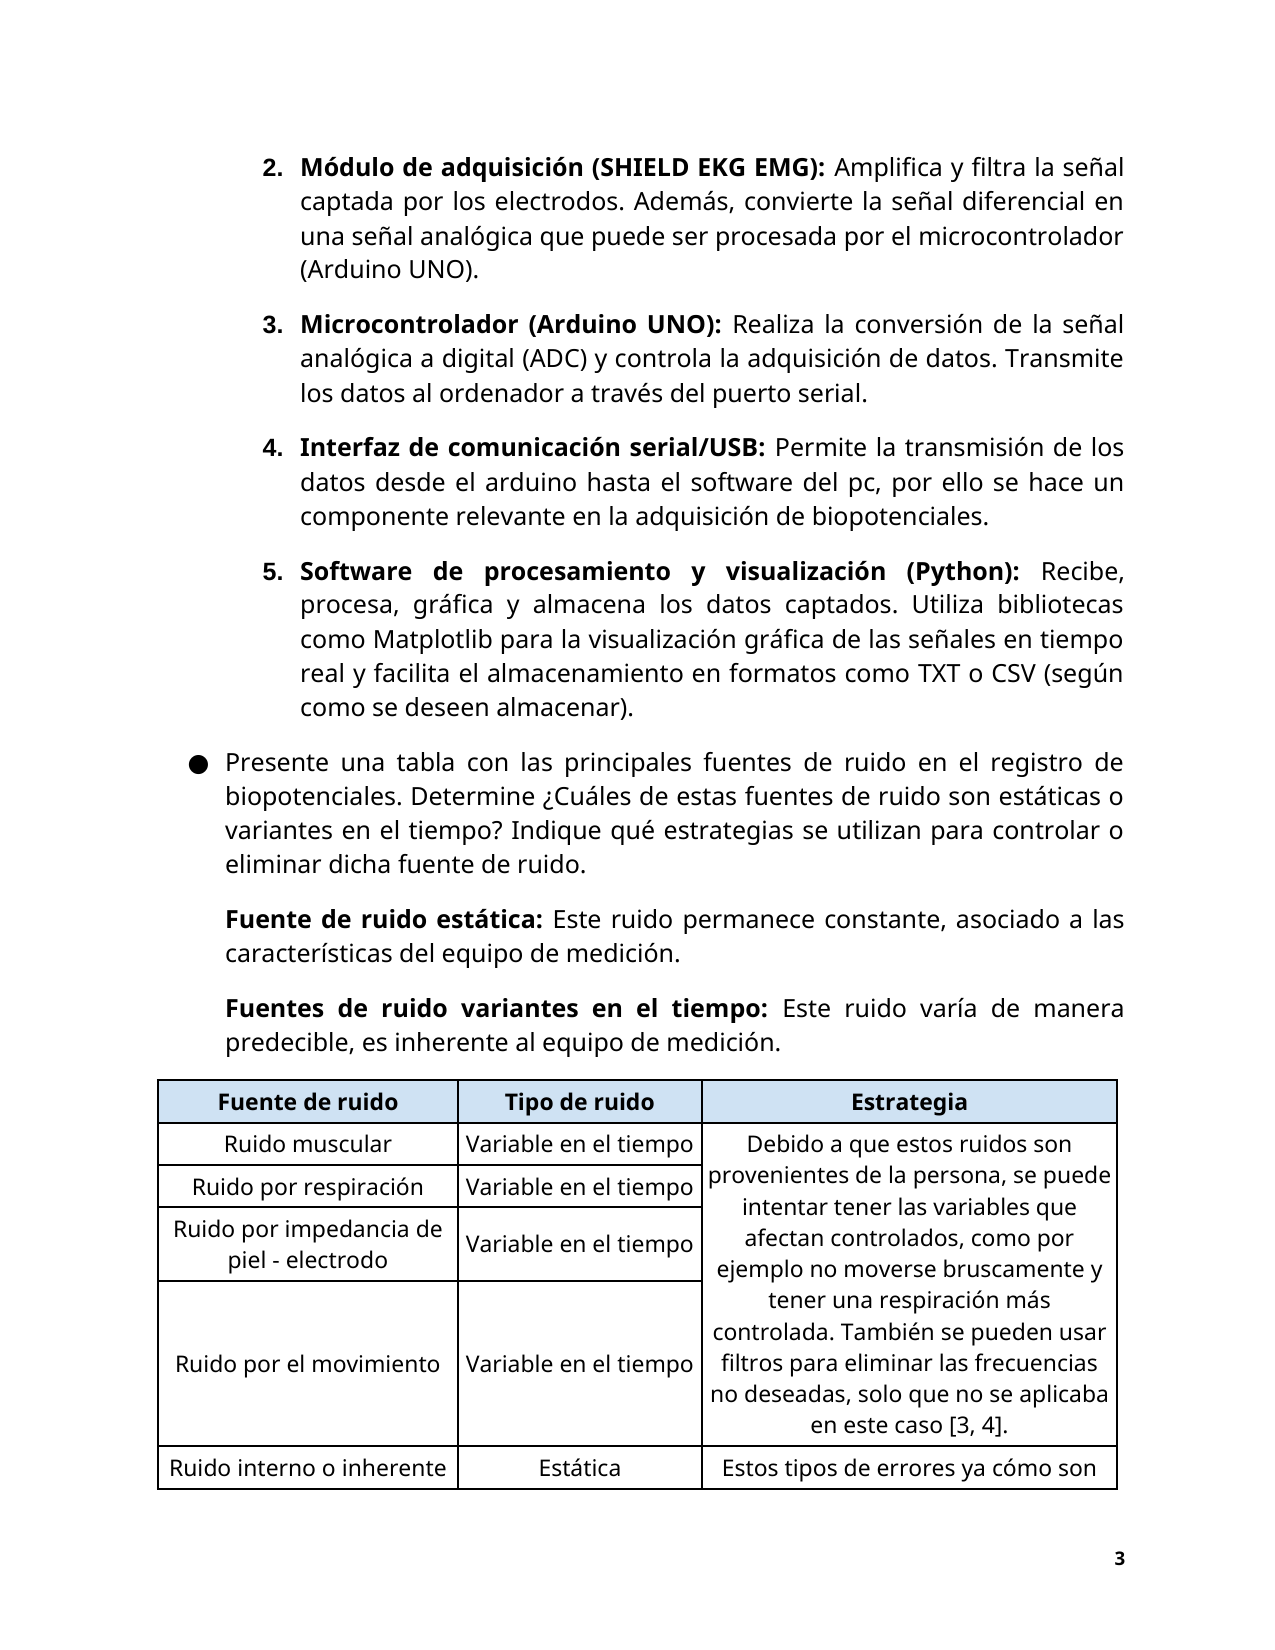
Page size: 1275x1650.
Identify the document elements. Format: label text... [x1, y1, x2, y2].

table_cell Ruido por el movimiento [159, 1282, 457, 1445]
table_cell Ruido por respiración [159, 1166, 457, 1206]
table_header Fuente de ruido [159, 1081, 457, 1122]
table_cell Ruido muscular [159, 1124, 457, 1164]
table_cell Variable en el tiempo [459, 1282, 701, 1445]
table_header Tipo de ruido [459, 1081, 701, 1122]
list Microcontrolador (Arduino UNO): Realiza la conversión de la señal analógica a digital (ADC) y controla la adquisición de datos. Transmite los datos al ordenador a través del puerto serial. [262, 307, 1125, 409]
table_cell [159, 1447, 457, 1487]
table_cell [703, 1447, 1116, 1487]
text Fuentes de ruido variantes en el tiempo: Este ruido varía de manera predecible, es inherente al equipo de medición. [225, 990, 1125, 1058]
table_cell Variable en el tiempo [459, 1124, 701, 1164]
table_cell Variable en el tiempo [459, 1166, 701, 1206]
table_cell Debido a que estos ruidos son provenientes de la persona, se puede intentar tener las variables que afectan controlados, como por ejemplo no moverse bruscamente y tener una respiración más controlada. También se pueden usar filtros para eliminar las frecuencias no deseadas, solo que no se aplicaba en este caso [3, 4]. [703, 1124, 1116, 1445]
list Software de procesamiento y visualización (Python): Recibe, procesa, gráfica y almacena los datos captados. Utiliza bibliotecas como Matplotlib para la visualización gráfica de las señales en tiempo real y facilita el almacenamiento en formatos como TXT o CSV (según como se deseen almacenar). [262, 553, 1125, 723]
table_cell Variable en el tiempo [459, 1208, 701, 1280]
table_header Estrategia [703, 1081, 1116, 1122]
list Presente una tabla con las principales fuentes de ruido en el registro de biopotenciales. Determine ¿Cuáles de estas fuentes de ruido son estáticas o variantes en el tiempo? Indique qué estrategias se utilizan para controlar o eliminar dicha fuente de ruido. [187, 744, 1125, 881]
list Módulo de adquisición (SHIELD EKG EMG): Amplifica y filtra la señal captada por los electrodos. Además, convierte la señal diferencial en una señal analógica que puede ser procesada por el microcontrolador (Arduino UNO). [262, 150, 1125, 286]
list Interfaz de comunicación serial/USB: Permite la transmisión de los datos desde el arduino hasta el software del pc, por ello se hace un componente relevante en la adquisición de biopotenciales. [262, 430, 1125, 532]
text Fuente de ruido estática: Este ruido permanece constante, asociado a las características del equipo de medición. [225, 901, 1125, 969]
table_cell Estática [459, 1447, 701, 1487]
table_cell Ruido por impedancia de piel - electrodo [159, 1208, 457, 1280]
